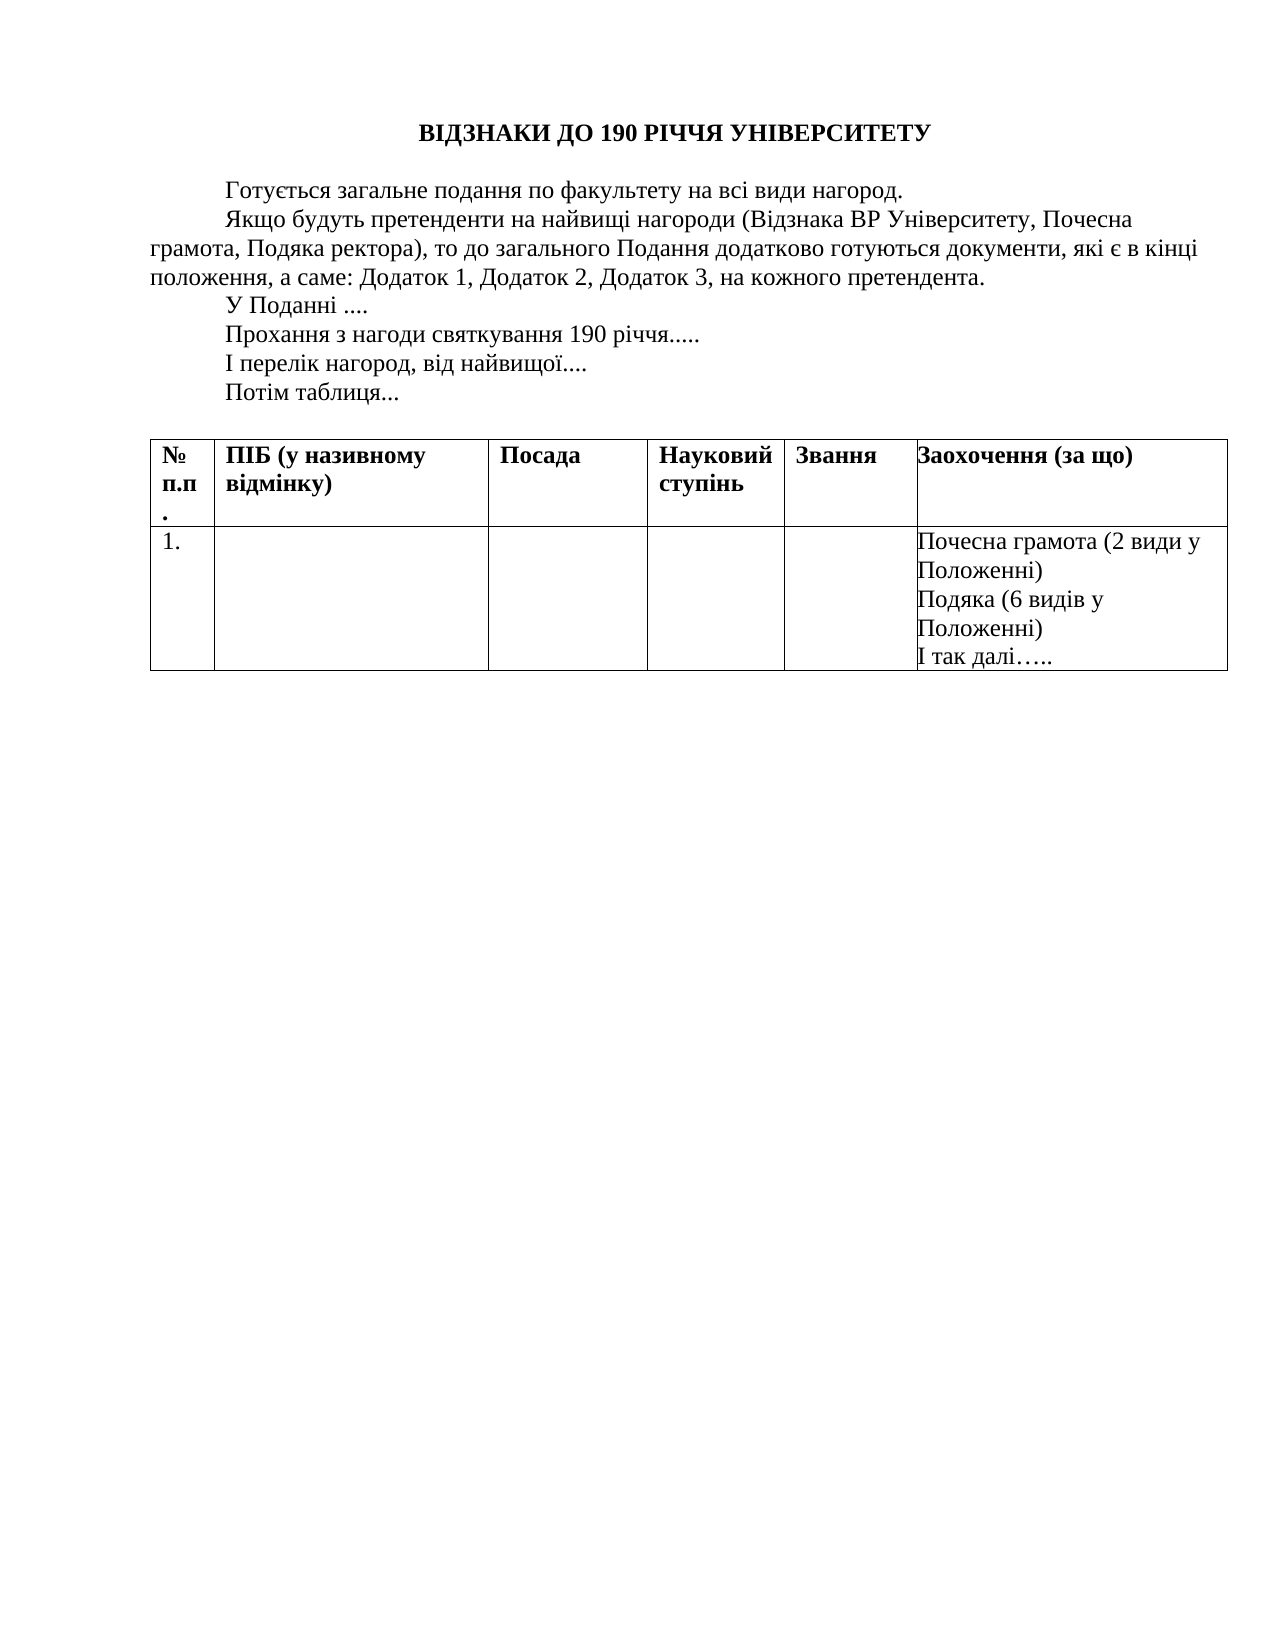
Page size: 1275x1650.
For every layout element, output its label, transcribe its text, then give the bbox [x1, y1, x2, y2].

text Якщо будуть претенденти на найвищі нагороди (Відзнака ВР Університету, Почесна грамота, Подяка ректора), то до загального Подання додатково готуються документи, які є в кінці положення, а саме: Додаток 1, Додаток 2, Додаток 3, на кожного претендента. [150, 204, 1200, 291]
text Прохання з нагоди святкування 190 річчя..... [150, 319, 1200, 348]
text І перелік нагород, від найвищої.... [150, 348, 1200, 377]
table_header Заохочення (за що) [918, 440, 1227, 526]
table_header Науковий ступінь [648, 440, 784, 526]
text ВІДЗНАКИ ДО 190 РІЧЧЯ УНІВЕРСИТЕТУ [150, 118, 1200, 147]
text Потім таблиця... [150, 377, 1200, 406]
text У Поданні .... [150, 291, 1200, 319]
table_cell 1. [151, 527, 214, 670]
table_header Звання [785, 440, 917, 526]
table_cell [489, 527, 647, 670]
table_header № п.п. [151, 440, 214, 526]
table_cell Почесна грамота (2 види у Положенні) Подяка (6 видів у Положенні) І так далі….. [918, 527, 1227, 670]
table_cell [215, 527, 488, 670]
table_cell [785, 527, 917, 670]
table_header Посада [489, 440, 647, 526]
table_cell [648, 527, 784, 670]
text Готується загальне подання по факультету на всі види нагород. [150, 176, 1200, 204]
table_header ПІБ (у називному відмінку) [215, 440, 488, 526]
